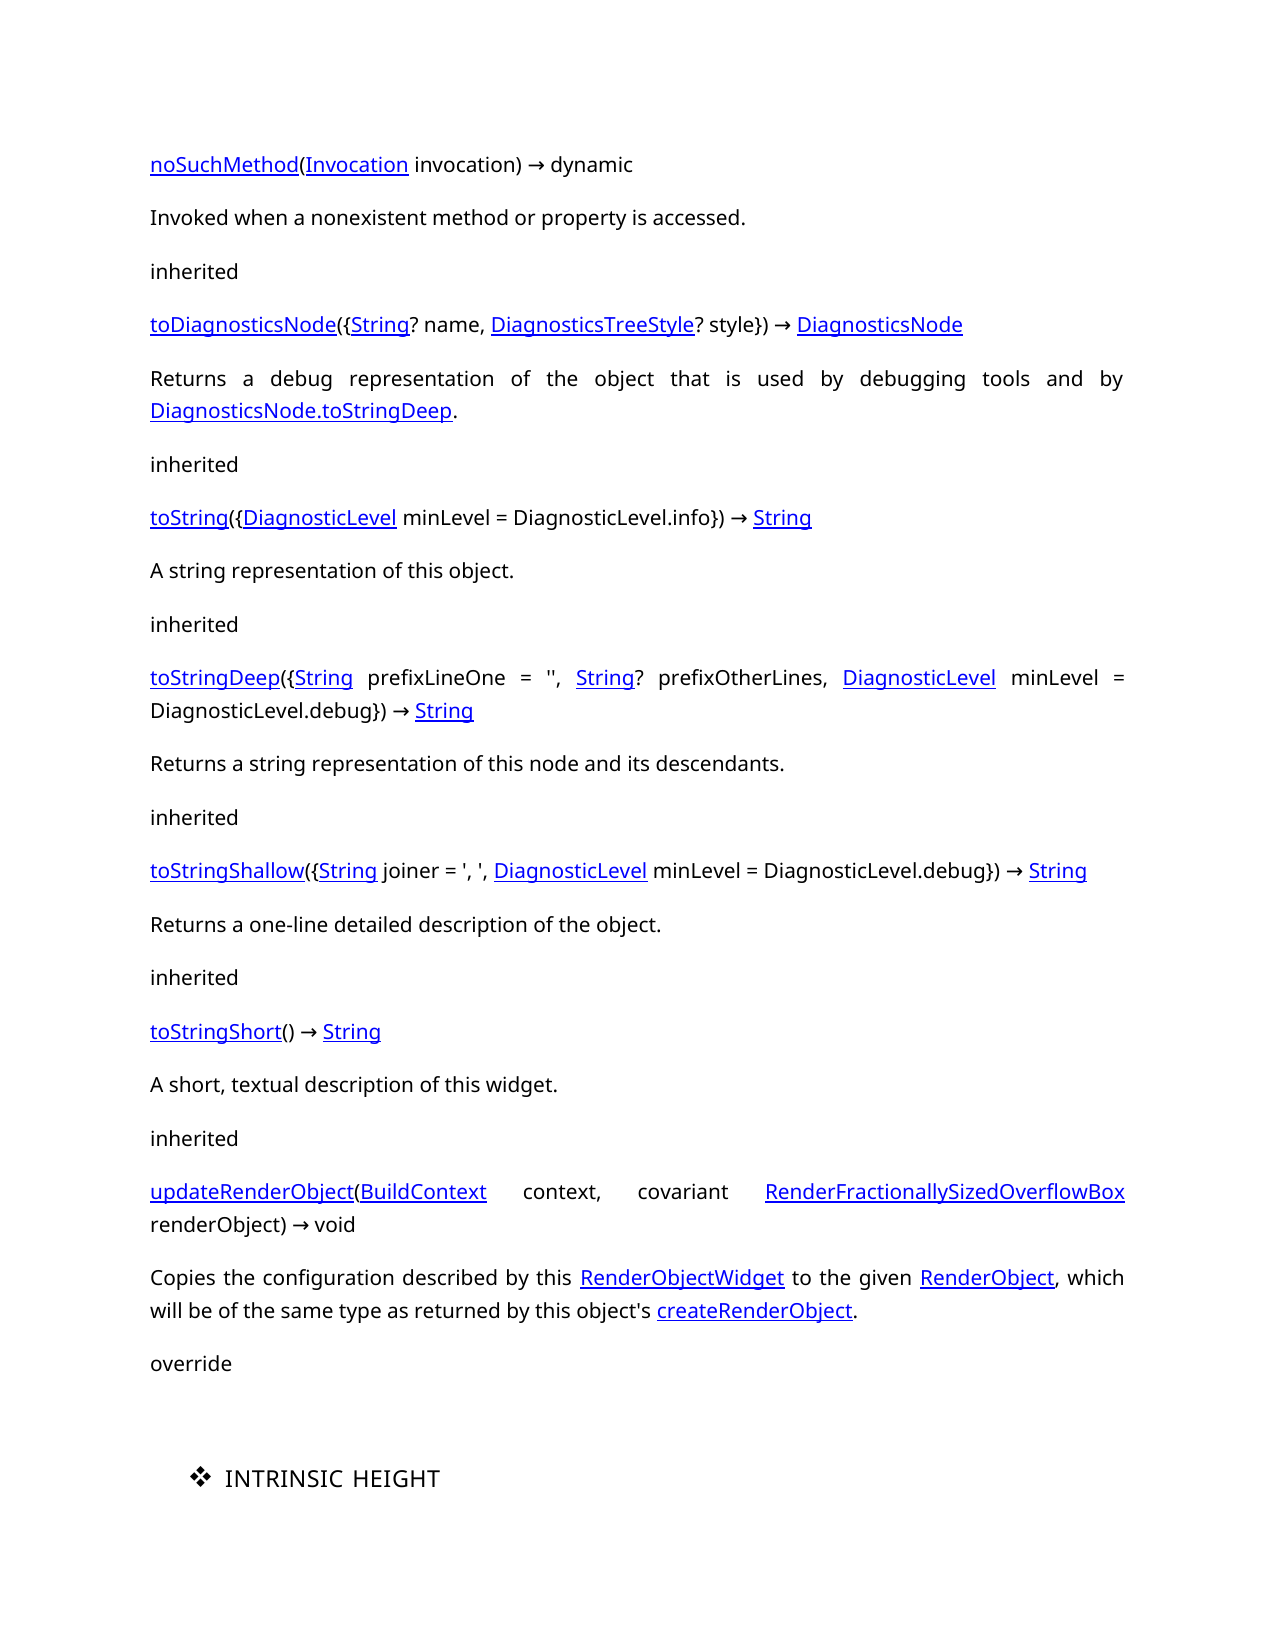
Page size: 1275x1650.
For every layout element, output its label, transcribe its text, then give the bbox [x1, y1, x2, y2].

text toDiagnosticsNode({String? name, DiagnosticsTreeStyle? style}) → DiagnosticsNode [150, 310, 1125, 339]
text toStringDeep({String prefixLineOne = '', String? prefixOtherLines, DiagnosticLevel minLevel = DiagnosticLevel.debug}) → String [150, 663, 1125, 724]
text toStringShort() → String [150, 1017, 1125, 1045]
text Returns a one-line detailed description of the object. [150, 910, 1125, 938]
text inherited [150, 450, 1125, 478]
text Returns a debug representation of the object that is used by debugging tools and by DiagnosticsNode.toStringDeep. [150, 364, 1125, 425]
text inherited [150, 257, 1125, 285]
text inherited [150, 1124, 1125, 1152]
text A string representation of this object. [150, 557, 1125, 585]
text Invoked when a nonexistent method or property is accessed. [150, 203, 1125, 232]
text inherited [150, 610, 1125, 638]
text inherited [150, 963, 1125, 992]
text toStringShallow({String joiner = ', ', DiagnosticLevel minLevel = DiagnosticLevel.debug}) → String [150, 856, 1125, 885]
text noSuchMethod(Invocation invocation) → dynamic [150, 150, 1125, 178]
text A short, textual description of this widget. [150, 1070, 1125, 1099]
text updateRenderObject(BuildContext context, covariant RenderFractionallySizedOverflowBox renderObject) → void [150, 1177, 1125, 1238]
text Copies the configuration described by this RenderObjectWidget to the given RenderObject, which will be of the same type as returned by this object's createRenderObject. [150, 1263, 1125, 1324]
text Returns a string representation of this node and its descendants. [150, 749, 1125, 778]
text toString({DiagnosticLevel minLevel = DiagnosticLevel.info}) → String [150, 503, 1125, 532]
text override [150, 1349, 1125, 1378]
text inherited [150, 803, 1125, 831]
subtitle intrinsic height [187, 1456, 1125, 1496]
